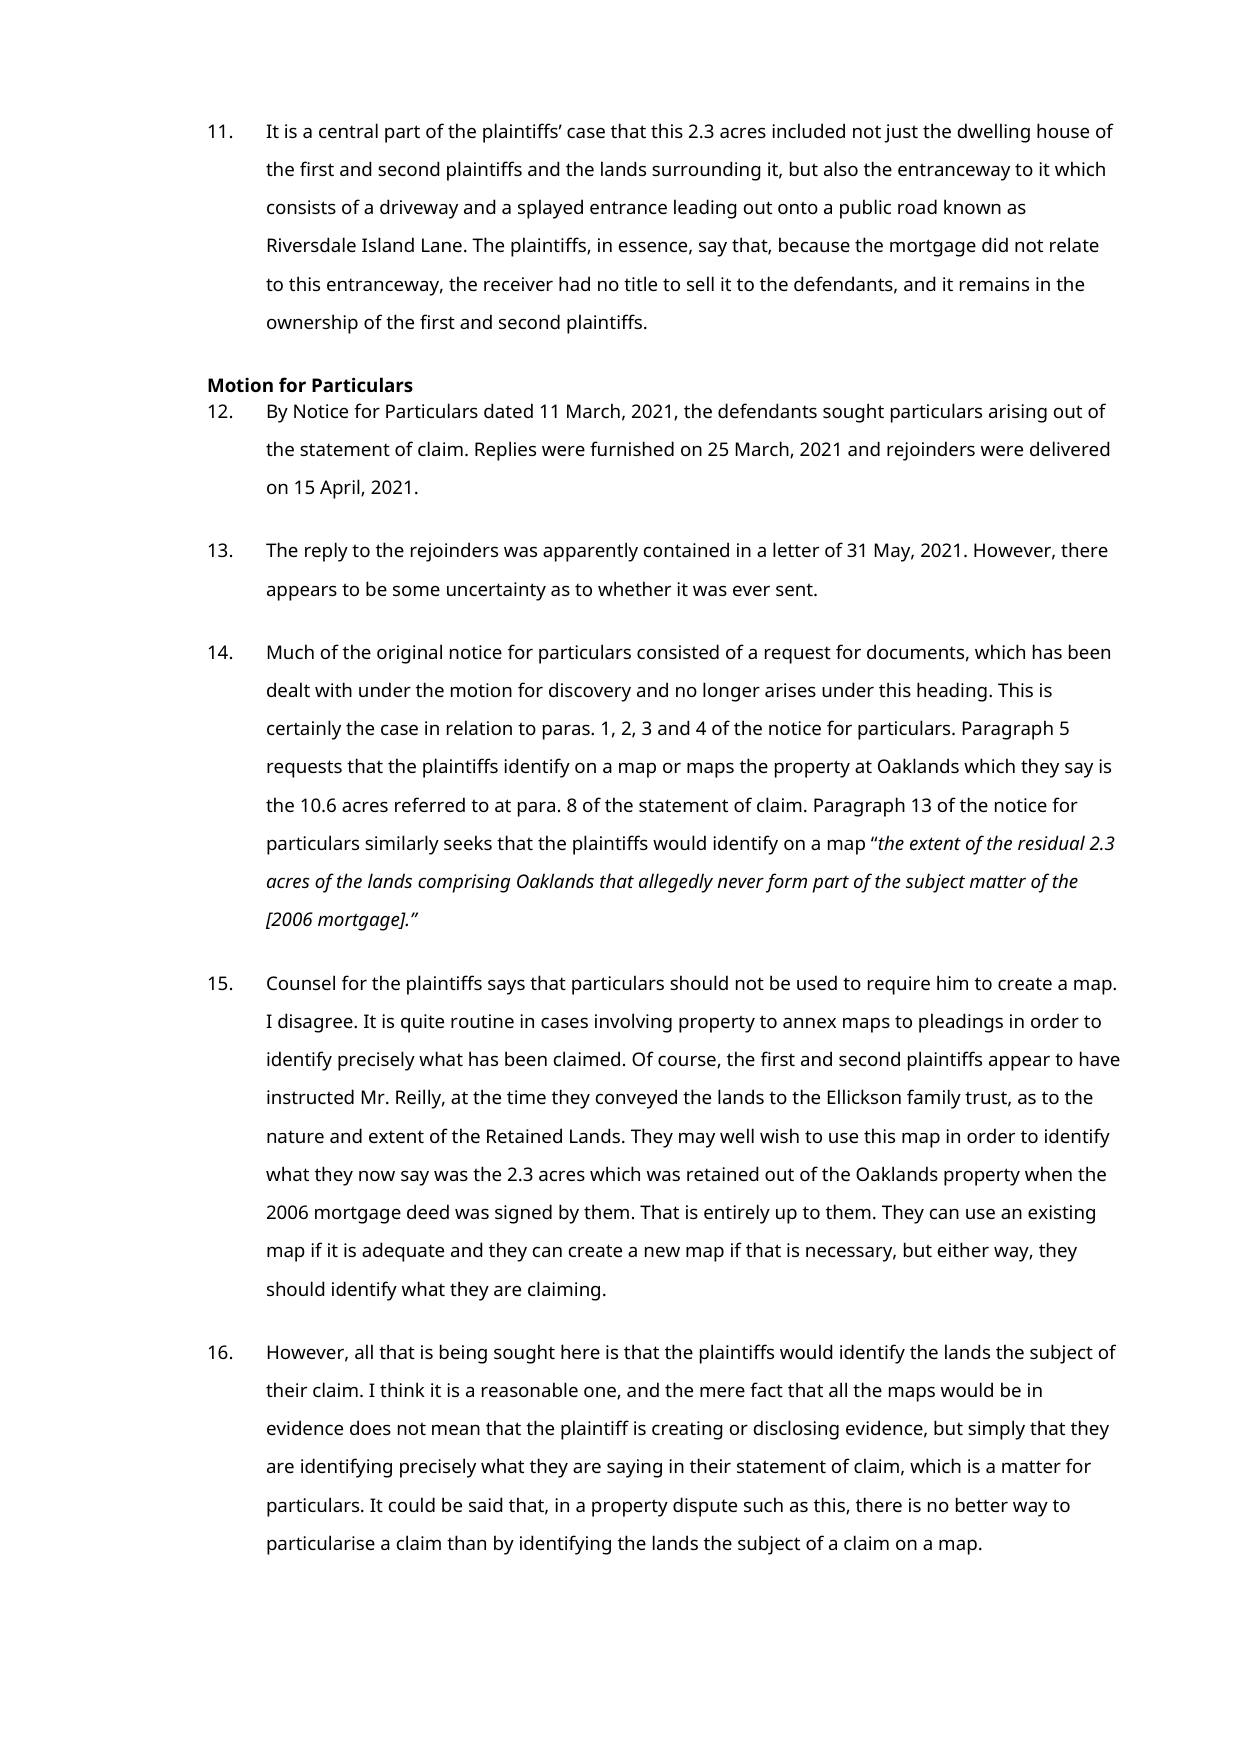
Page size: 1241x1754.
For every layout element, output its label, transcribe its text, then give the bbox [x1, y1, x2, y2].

text 15. Counsel for the plaintiffs says that particulars should not be used to require him to create a map. I disagree. It is quite routine in cases involving property to annex maps to pleadings in order to identify precisely what has been claimed. Of course, the first and second plaintiffs appear to have instructed Mr. Reilly, at the time they conveyed the lands to the Ellickson family trust, as to the nature and extent of the Retained Lands. They may well wish to use this map in order to identify what they now say was the 2.3 acres which was retained out of the Oaklands property when the 2006 mortgage deed was signed by them. That is entirely up to them. They can use an existing map if it is adequate and they can create a new map if that is necessary, but either way, they should identify what they are claiming. [207, 970, 1122, 1301]
text 12. By Notice for Particulars dated 11 March, 2021, the defendants sought particulars arising out of the statement of claim. Replies were furnished on 25 March, 2021 and rejoinders were delivered on 15 April, 2021. [207, 398, 1122, 500]
subtitle Motion for Particulars [207, 372, 1122, 398]
text 14. Much of the original notice for particulars consisted of a request for documents, which has been dealt with under the motion for discovery and no longer arises under this heading. This is certainly the case in relation to paras. 1, 2, 3 and 4 of the notice for particulars. Paragraph 5 requests that the plaintiffs identify on a map or maps the property at Oaklands which they say is the 10.6 acres referred to at para. 8 of the statement of claim. Paragraph 13 of the notice for particulars similarly seeks that the plaintiffs would identify on a map “the extent of the residual 2.3 acres of the lands comprising Oaklands that allegedly never form part of the subject matter of the [2006 mortgage].” [207, 639, 1122, 932]
text 16. However, all that is being sought here is that the plaintiffs would identify the lands the subject of their claim. I think it is a reasonable one, and the mere fact that all the maps would be in evidence does not mean that the plaintiff is creating or disclosing evidence, but simply that they are identifying precisely what they are saying in their statement of claim, which is a matter for particulars. It could be said that, in a property dispute such as this, there is no better way to particularise a claim than by identifying the lands the subject of a claim on a map. [207, 1339, 1122, 1556]
text 11. It is a central part of the plaintiffs’ case that this 2.3 acres included not just the dwelling house of the first and second plaintiffs and the lands surrounding it, but also the entranceway to it which consists of a driveway and a splayed entrance leading out onto a public road known as Riversdale Island Lane. The plaintiffs, in essence, say that, because the mortgage did not relate to this entranceway, the receiver had no title to sell it to the defendants, and it remains in the ownership of the first and second plaintiffs. [207, 118, 1122, 335]
text 13. The reply to the rejoinders was apparently contained in a letter of 31 May, 2021. However, there appears to be some uncertainty as to whether it was ever sent. [207, 538, 1122, 601]
